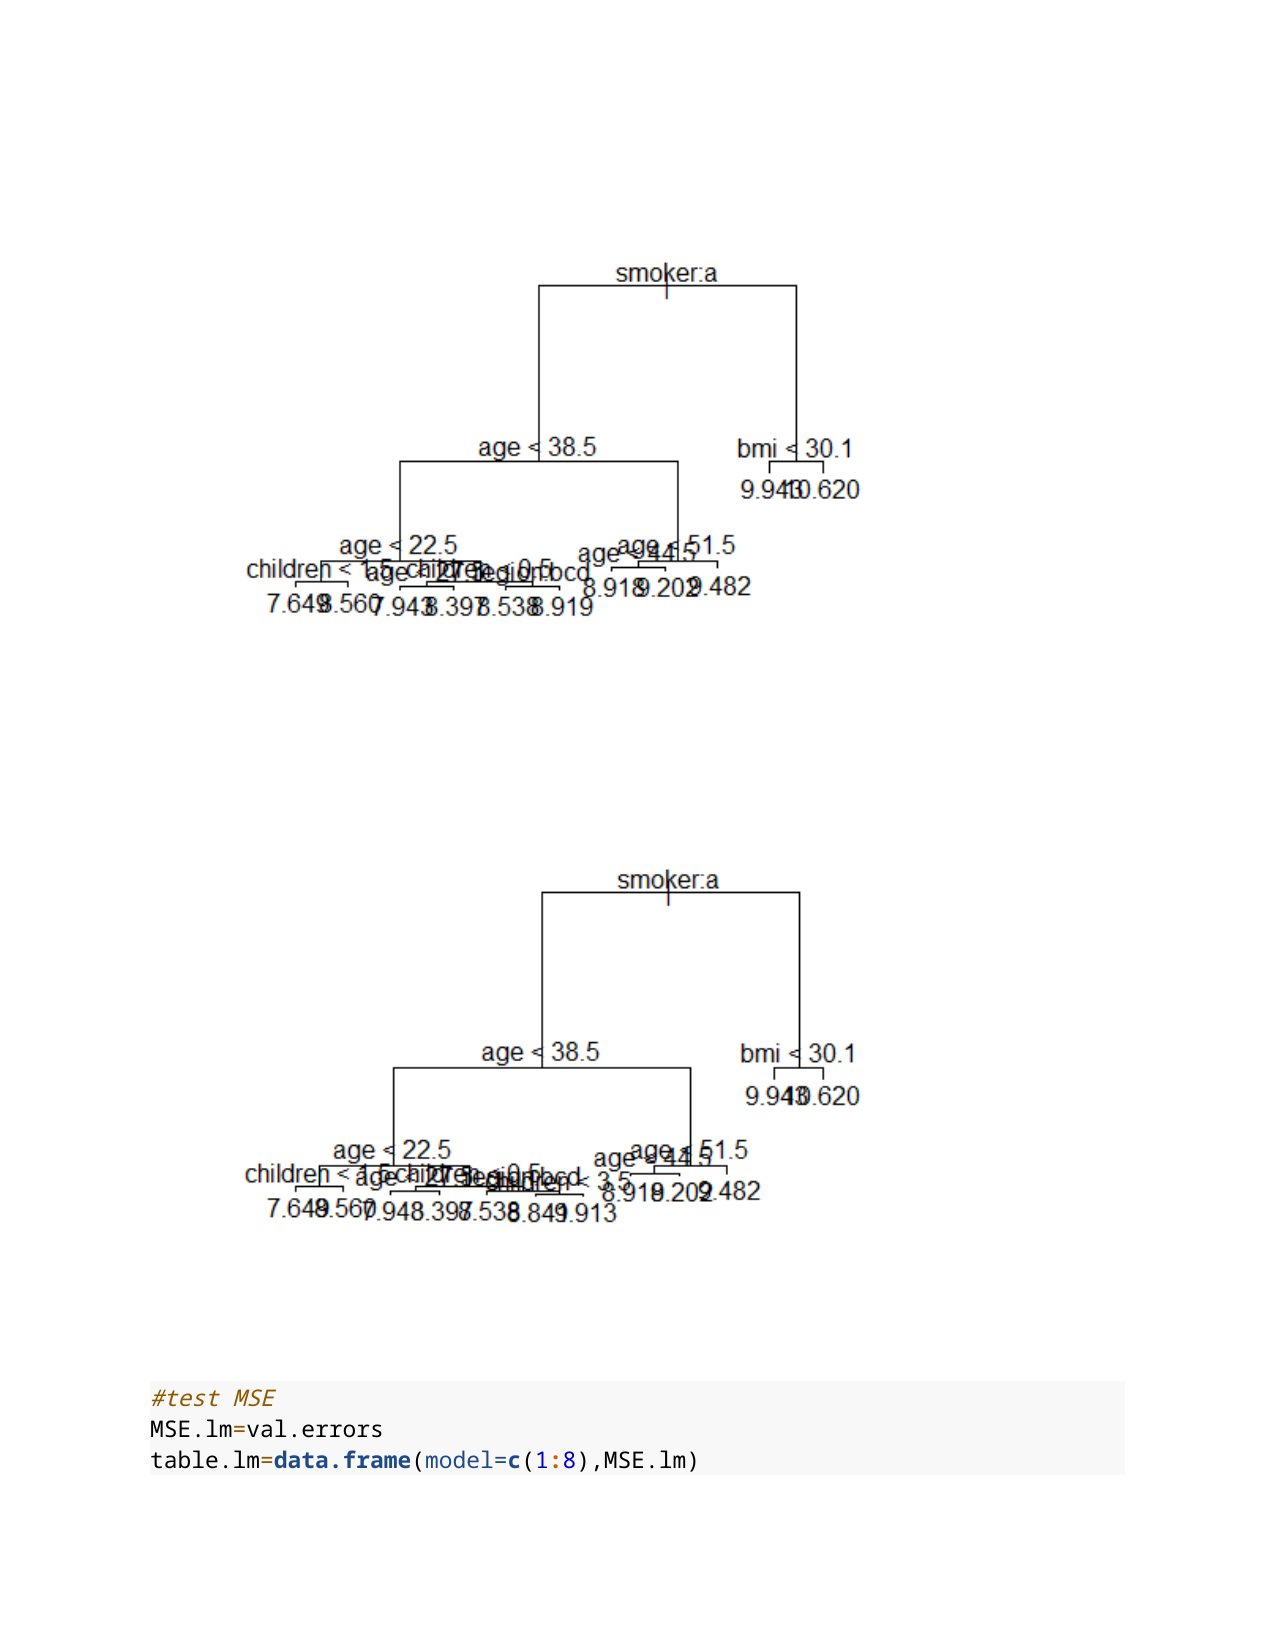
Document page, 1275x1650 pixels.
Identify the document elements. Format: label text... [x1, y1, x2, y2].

text #test MSE MSE.lm=val.errors table.lm=data.frame(model=c(1:8),MSE.lm) table.compare=data.frame(table.lm,table.tr[5:12,]) table.compare [274, 1381, 1125, 1475]
picture [150, 150, 908, 1363]
